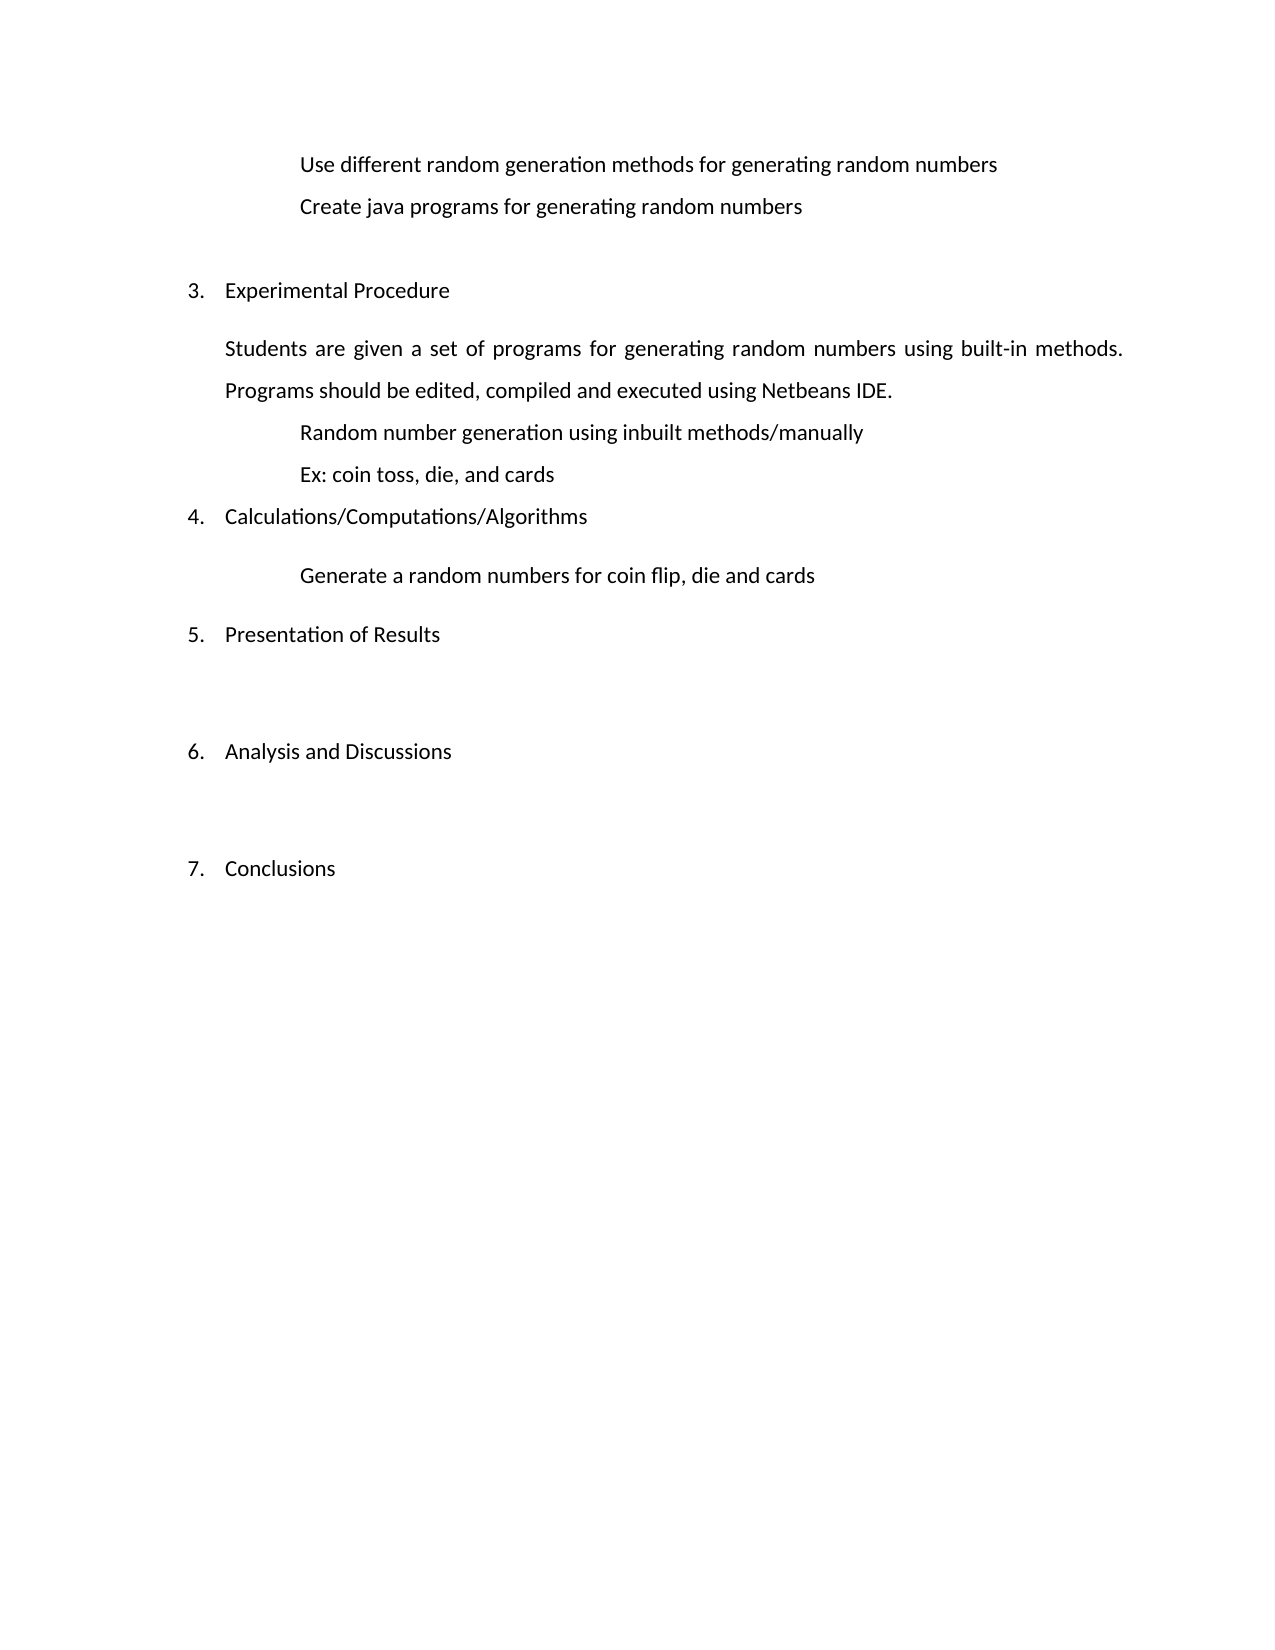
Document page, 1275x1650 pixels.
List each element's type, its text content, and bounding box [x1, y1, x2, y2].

list Conclusions [187, 854, 1125, 882]
list Presentation of Results [187, 620, 1125, 648]
list Students are given a set of programs for generating random numbers using built-in methods. Programs should be edited, compiled and executed using Netbeans IDE. [225, 334, 1125, 404]
list Experimental Procedure [187, 276, 1125, 304]
list Create java programs for generating random numbers [300, 192, 1125, 220]
list Calculations/Computations/Algorithms [187, 502, 1125, 531]
list Ex: coin toss, die, and cards [225, 461, 1125, 488]
list Analysis and Discussions [187, 737, 1125, 765]
list Use different random generation methods for generating random numbers [300, 150, 1125, 178]
text Generate a random numbers for coin flip, die and cards [150, 561, 1125, 589]
list Random number generation using inbuilt methods/manually [225, 418, 1125, 447]
